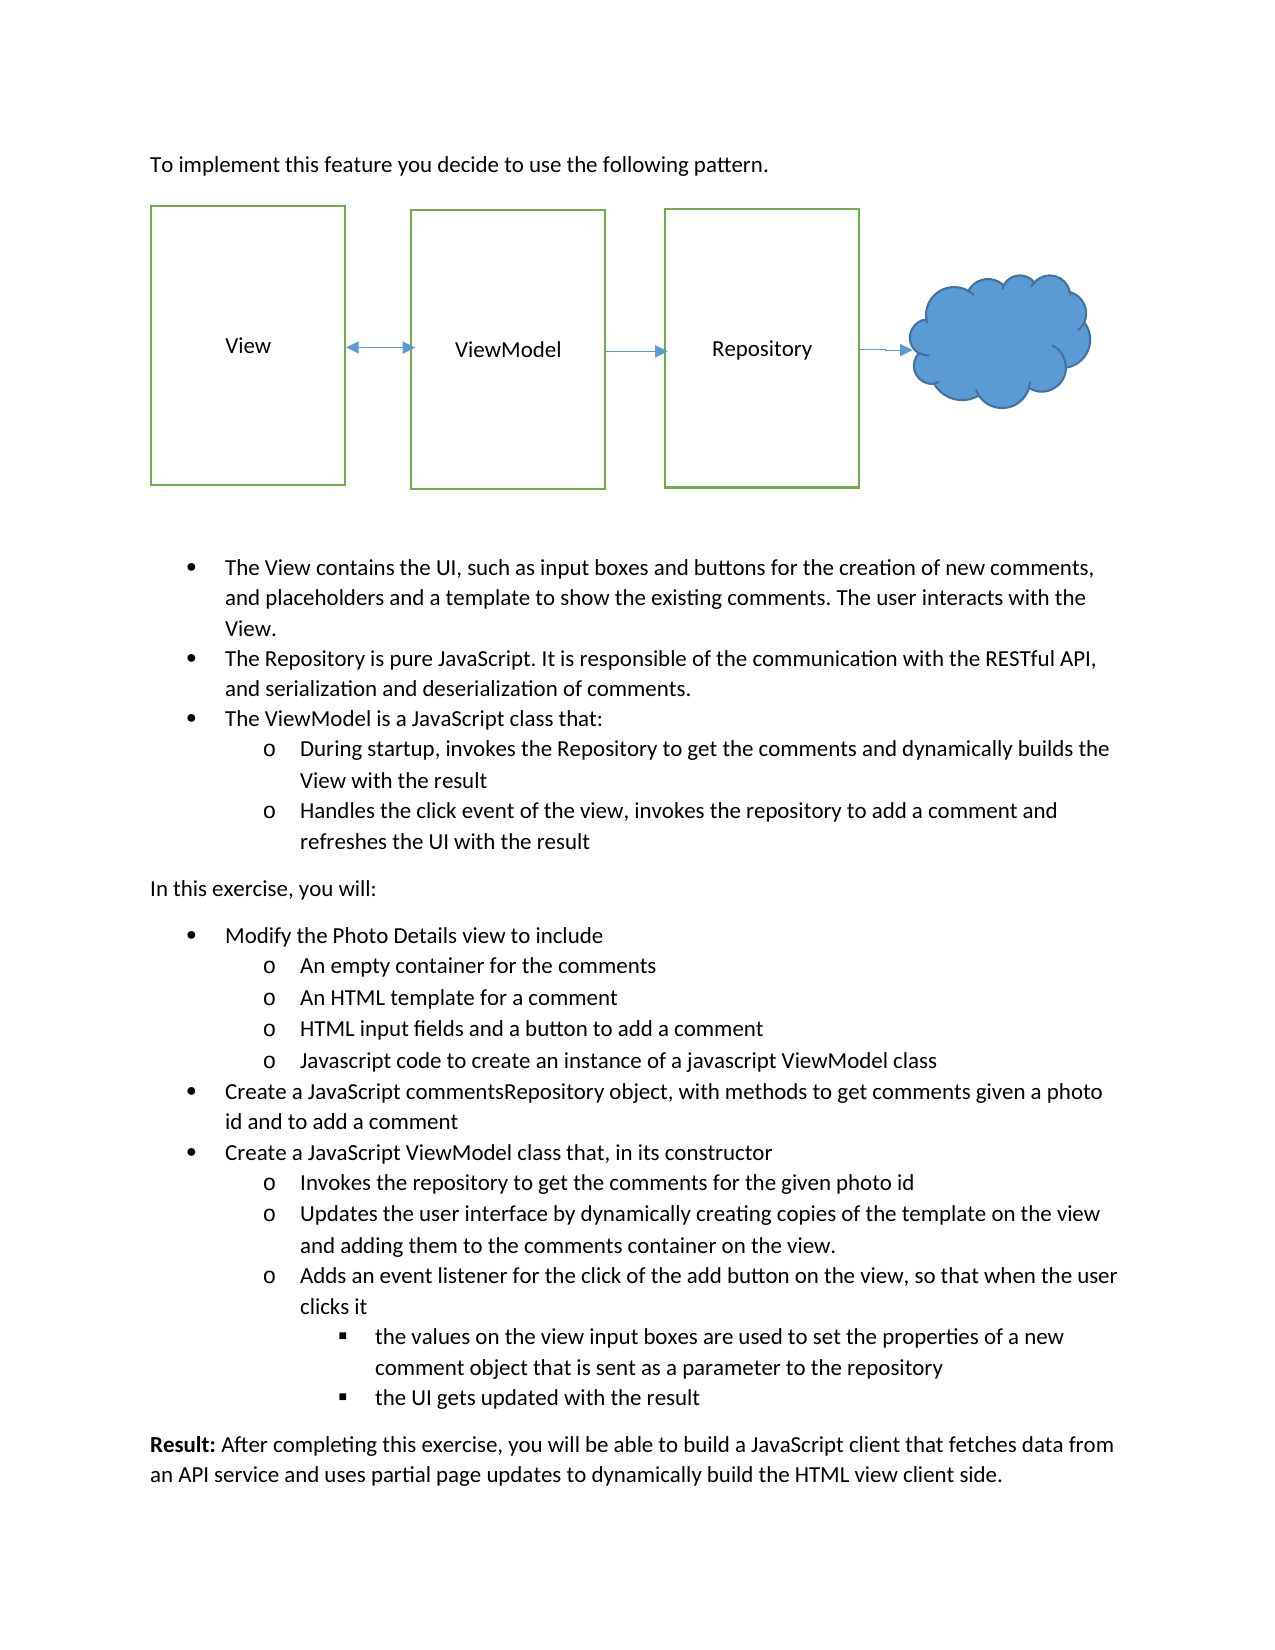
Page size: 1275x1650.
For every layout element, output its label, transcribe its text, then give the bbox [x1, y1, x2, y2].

list An HTML template for a comment [262, 983, 1125, 1012]
text In this exercise, you will: [150, 874, 1125, 902]
list The ViewModel is a JavaScript class that: [187, 704, 1125, 732]
list Invokes the repository to get the comments for the given photo id [262, 1168, 1125, 1197]
list Javascript code to create an instance of a javascript ViewModel class [262, 1046, 1125, 1075]
list During startup, invokes the Repository to get the comments and dynamically builds the View with the result [262, 734, 1125, 794]
list Modify the Photo Details view to include [187, 921, 1125, 949]
list the values on the view input boxes are used to set the properties of a new comment object that is sent as a parameter to the repository [337, 1322, 1125, 1381]
list The Repository is pure JavaScript. It is responsible of the communication with the RESTful API, and serialization and deserialization of comments. [187, 644, 1125, 702]
list Adds an event listener for the click of the add button on the view, so that when the user clicks it [262, 1261, 1125, 1320]
list HTML input fields and a button to add a comment [262, 1014, 1125, 1043]
list An empty container for the comments [262, 951, 1125, 981]
text To implement this feature you decide to use the following pattern. [150, 150, 1125, 178]
list the UI gets updated with the result [337, 1383, 1125, 1411]
list The View contains the UI, such as input boxes and buttons for the creation of new comments, and placeholders and a template to show the existing comments. The user interacts with the View. [187, 553, 1125, 642]
list Handles the click event of the view, invokes the repository to add a comment and refreshes the UI with the result [262, 796, 1125, 856]
text Result: After completing this exercise, you will be able to build a JavaScript client that fetches data from an API service and uses partial page updates to dynamically build the HTML view client side. [150, 1430, 1125, 1488]
list Create a JavaScript ViewModel class that, in its constructor [187, 1138, 1125, 1166]
list Updates the user interface by dynamically creating copies of the template on the view and adding them to the comments container on the view. [262, 1199, 1125, 1259]
list Create a JavaScript commentsRepository object, with methods to get comments given a photo id and to add a comment [187, 1077, 1125, 1136]
